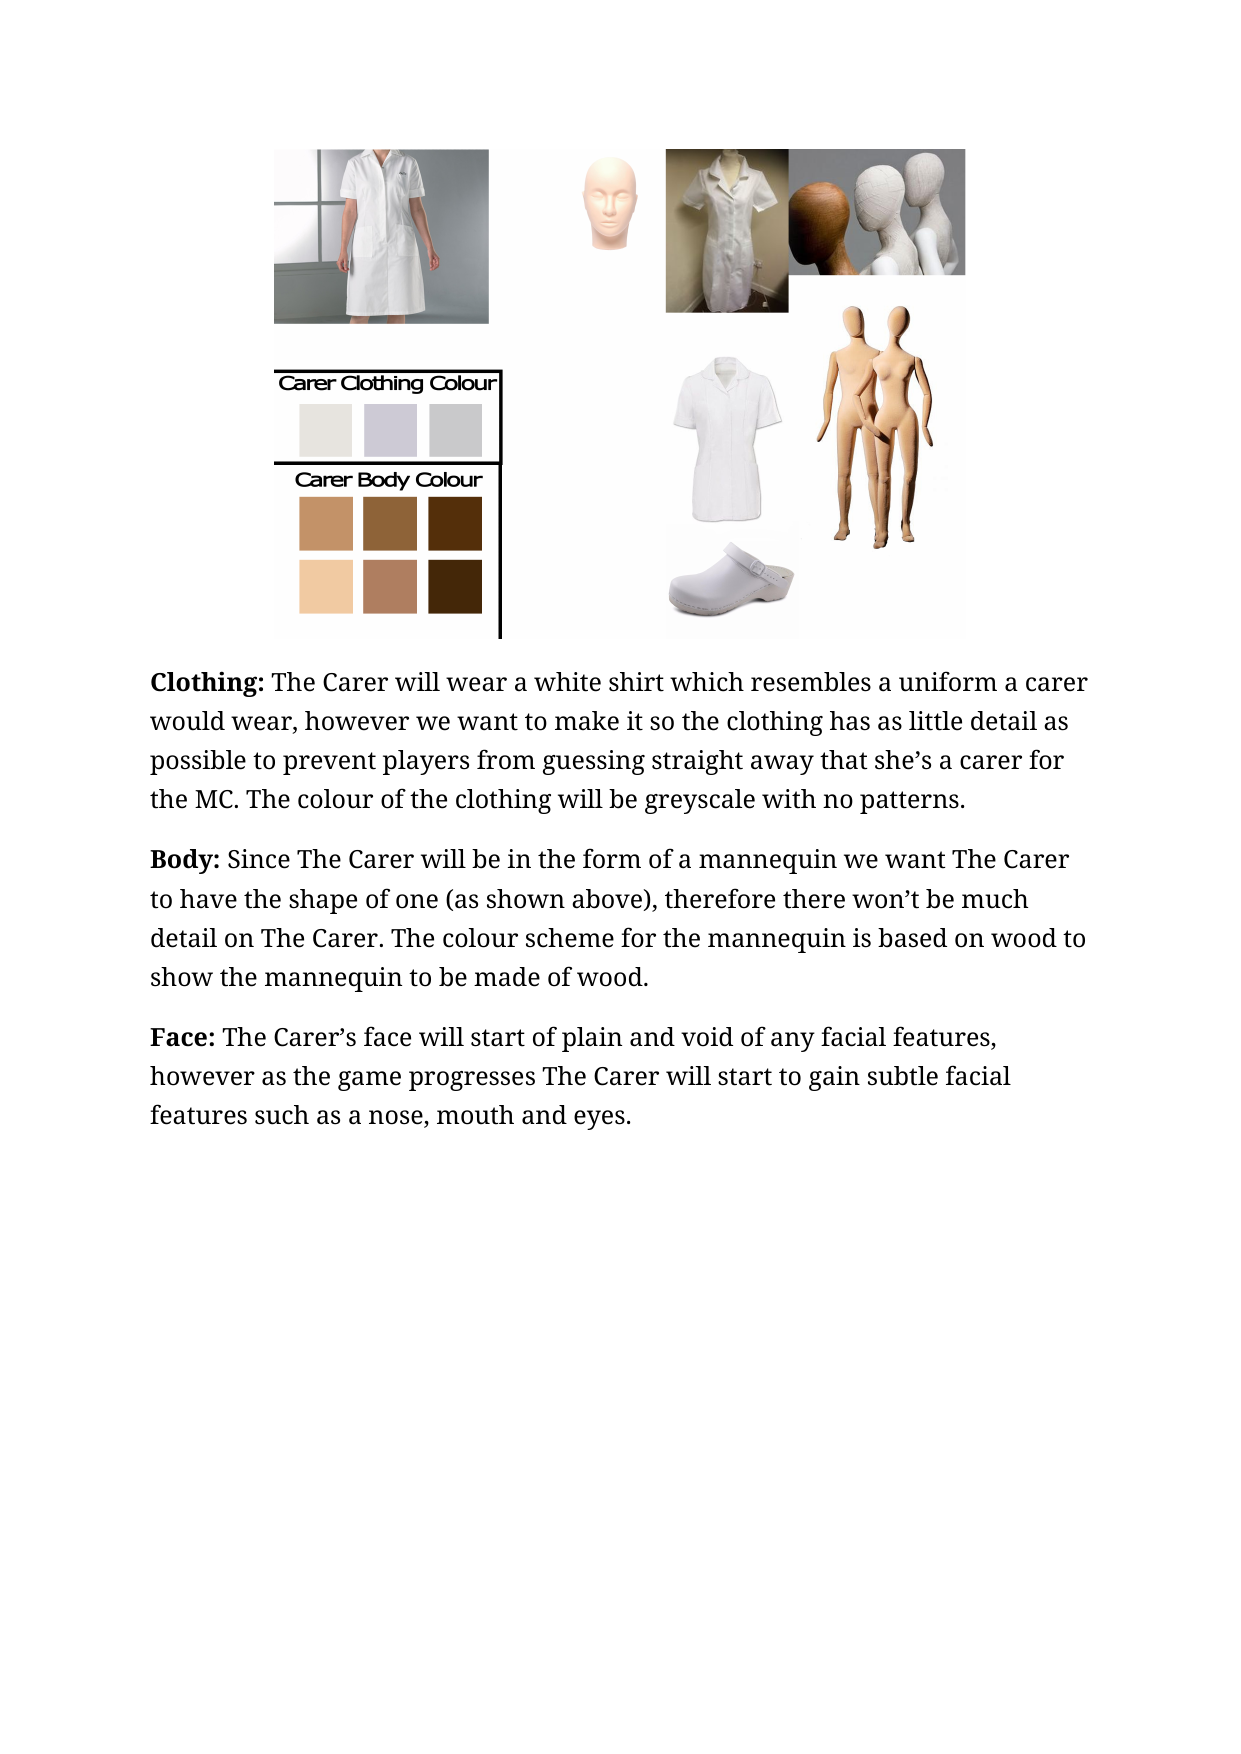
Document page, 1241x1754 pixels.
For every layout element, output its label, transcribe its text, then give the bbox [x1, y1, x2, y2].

text Clothing: The Carer will wear a white shirt which resembles a uniform a carer would wear, however we want to make it so the clothing has as little detail as possible to prevent players from guessing straight away that she’s a carer for the MC. The colour of the clothing will be greyscale with no patterns. [150, 665, 1090, 816]
picture [274, 149, 966, 639]
text Face: The Carer’s face will start of plain and void of any facial features, however as the game progresses The Carer will start to gain subtle facial features such as a nose, mouth and eyes. [150, 1020, 1090, 1132]
text Body: Since The Carer will be in the form of a mannequin we want The Carer to have the shape of one (as shown above), therefore there won’t be much detail on The Carer. The colour scheme for the mannequin is based on wood to show the mannequin to be made of wood. [150, 842, 1090, 994]
